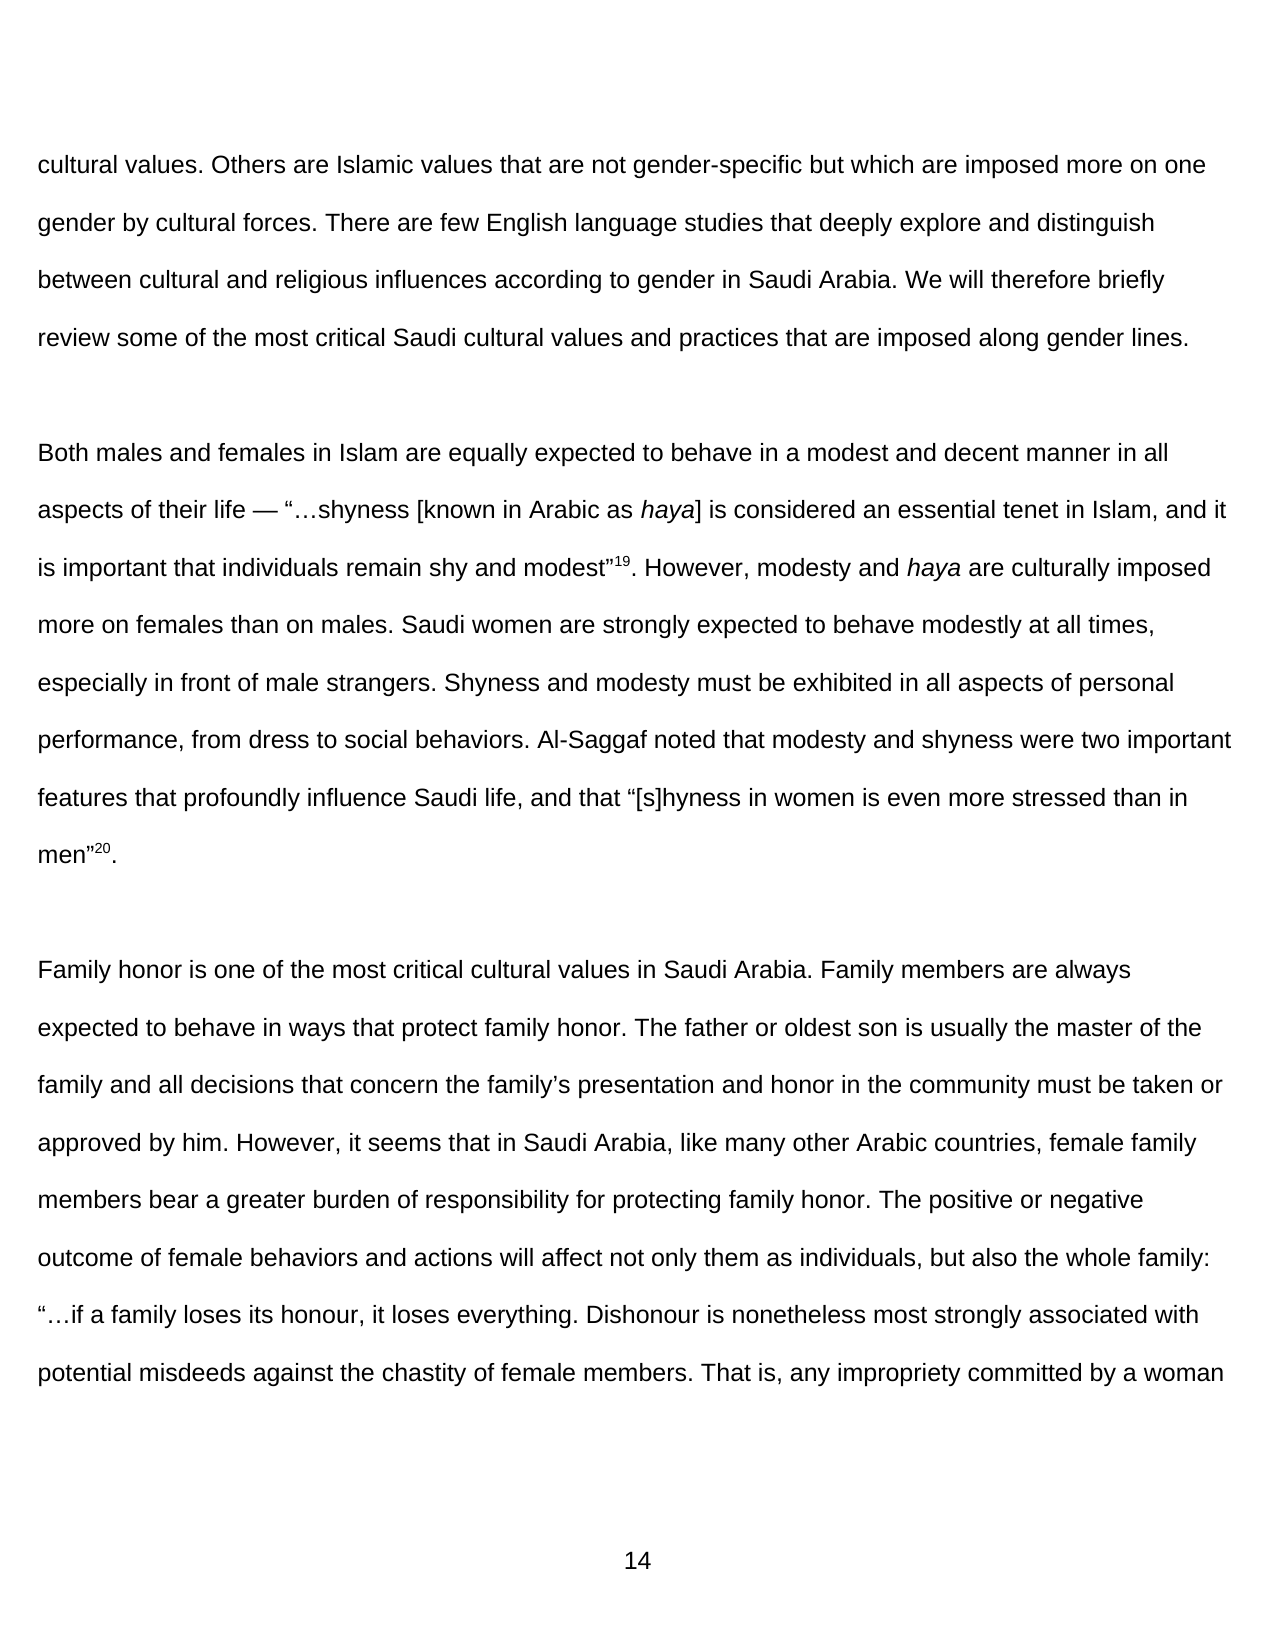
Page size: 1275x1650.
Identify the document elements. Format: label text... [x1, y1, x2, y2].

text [37, 150, 1238, 351]
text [37, 955, 1238, 1386]
text Both males and females in Islam are equally expected to behave in a modest and decent manner in all aspects of their life — “…shyness [known in Arabic as haya] is considered an essential tenet in Islam, and it is important that individuals remain shy and modest”. However, modesty and haya are culturally imposed more on females than on males. Saudi women are strongly expected to behave modestly at all times, especially in front of male strangers. Shyness and modesty must be exhibited in all aspects of personal performance, from dress to social behaviors. Al-Saggaf noted that modesty and shyness were two important features that profoundly influence Saudi life, and that “[s]hyness in women is even more stressed than in men”. [37, 437, 1238, 869]
